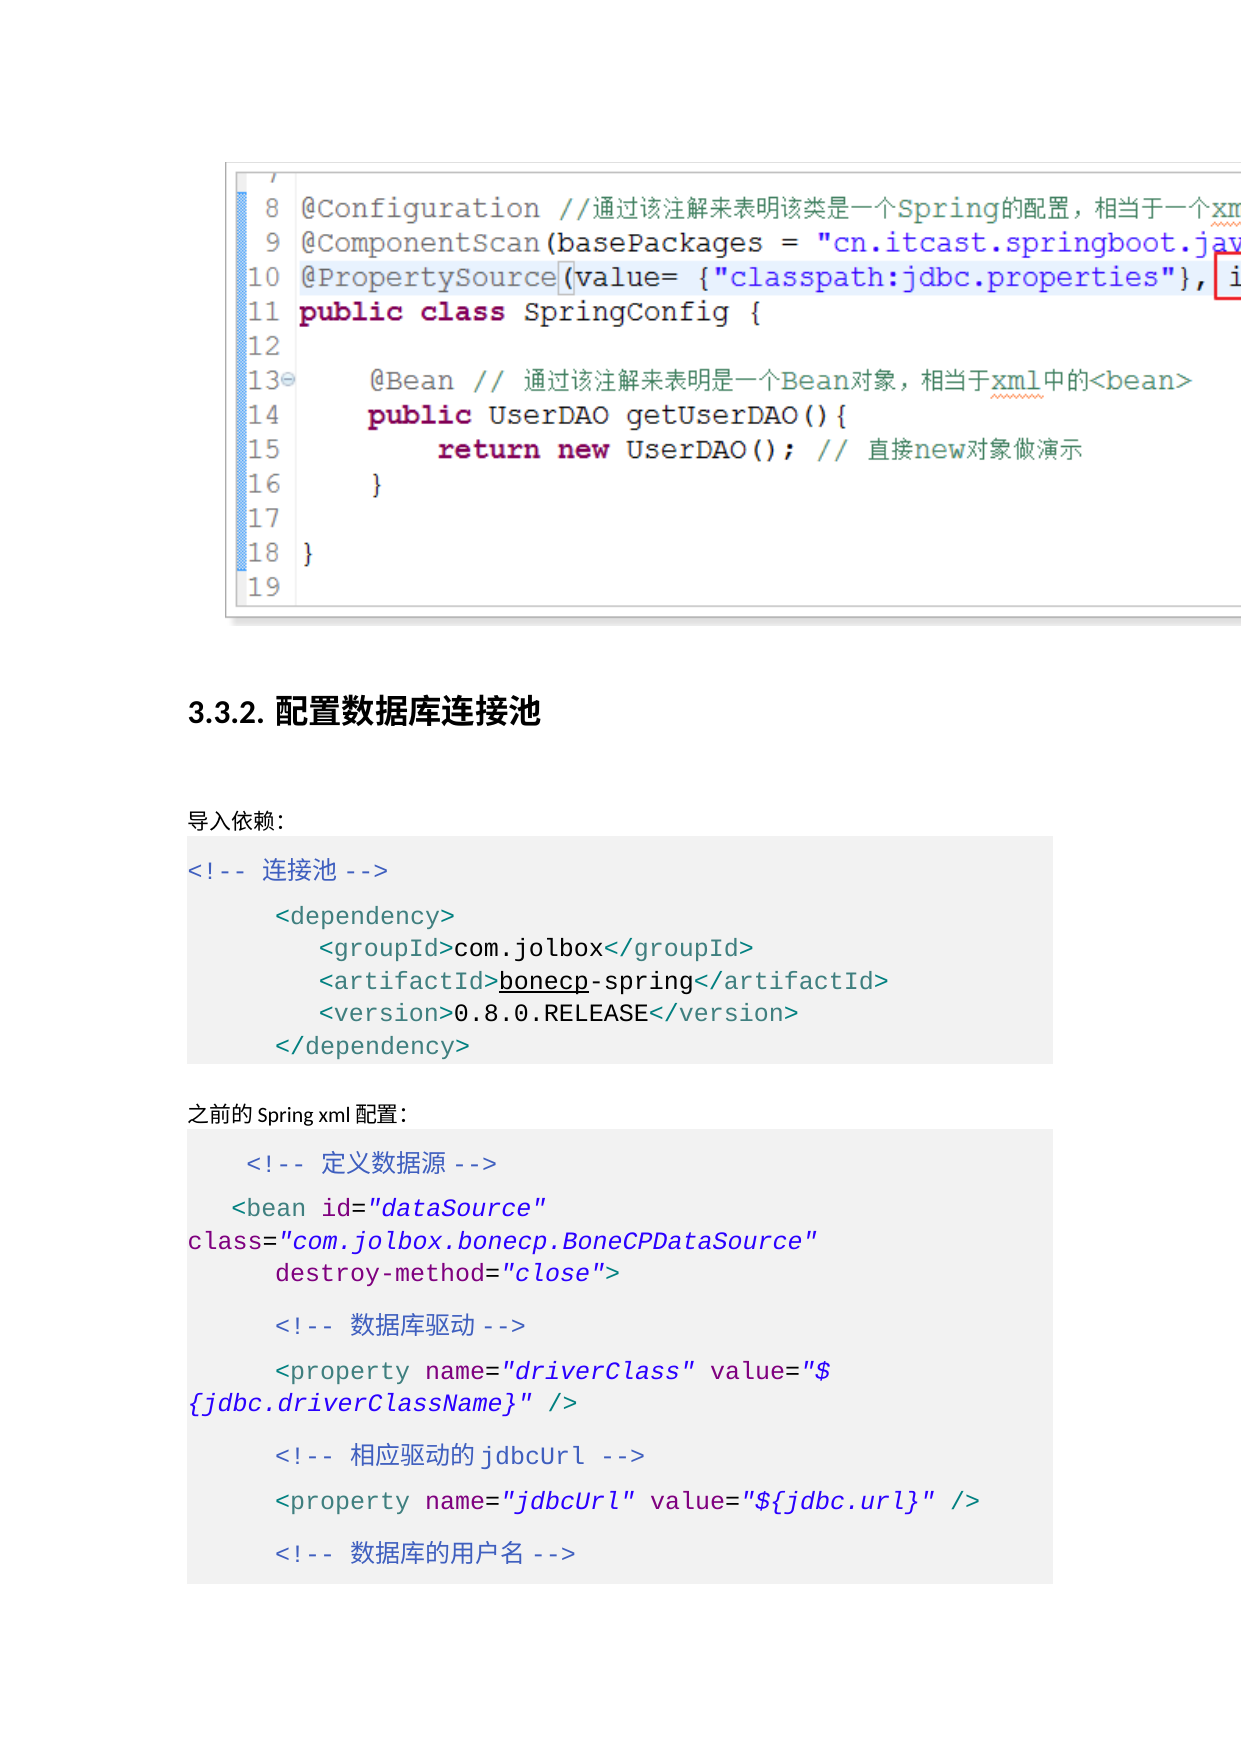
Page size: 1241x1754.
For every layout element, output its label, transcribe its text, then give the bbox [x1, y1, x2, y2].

text <dependency> [187, 901, 1053, 934]
text <bean id="dataSource" class="com.jolbox.bonecp.BoneCPDataSource" [187, 1194, 1053, 1259]
text 导入依赖： [187, 804, 1053, 836]
text <artifactId>bonecp-spring</artifactId> [187, 966, 1053, 999]
text <!-- 数据库的用户名 --> [187, 1519, 1053, 1584]
text <groupId>com.jolbox</groupId> [187, 934, 1053, 966]
text <!-- 连接池 --> [187, 836, 1053, 901]
text <property name="jdbcUrl" value="${jdbc.url}" /> [187, 1486, 1053, 1519]
text destroy-method="close"> [187, 1259, 1053, 1291]
text 之前的Spring xml配置： [187, 1096, 1053, 1129]
text </dependency> [187, 1031, 1053, 1064]
text <version>0.8.0.RELEASE</version> [187, 999, 1053, 1031]
text <!-- 数据库驱动 --> [187, 1291, 1053, 1356]
text <!-- 相应驱动的jdbcUrl --> [187, 1421, 1053, 1486]
text <property name="driverClass" value="${jdbc.driverClassName}" /> [187, 1356, 1053, 1421]
text <!-- 定义数据源 --> [187, 1129, 1053, 1194]
picture [225, 162, 1241, 626]
subtitle 配置数据库连接池 [187, 677, 1053, 742]
